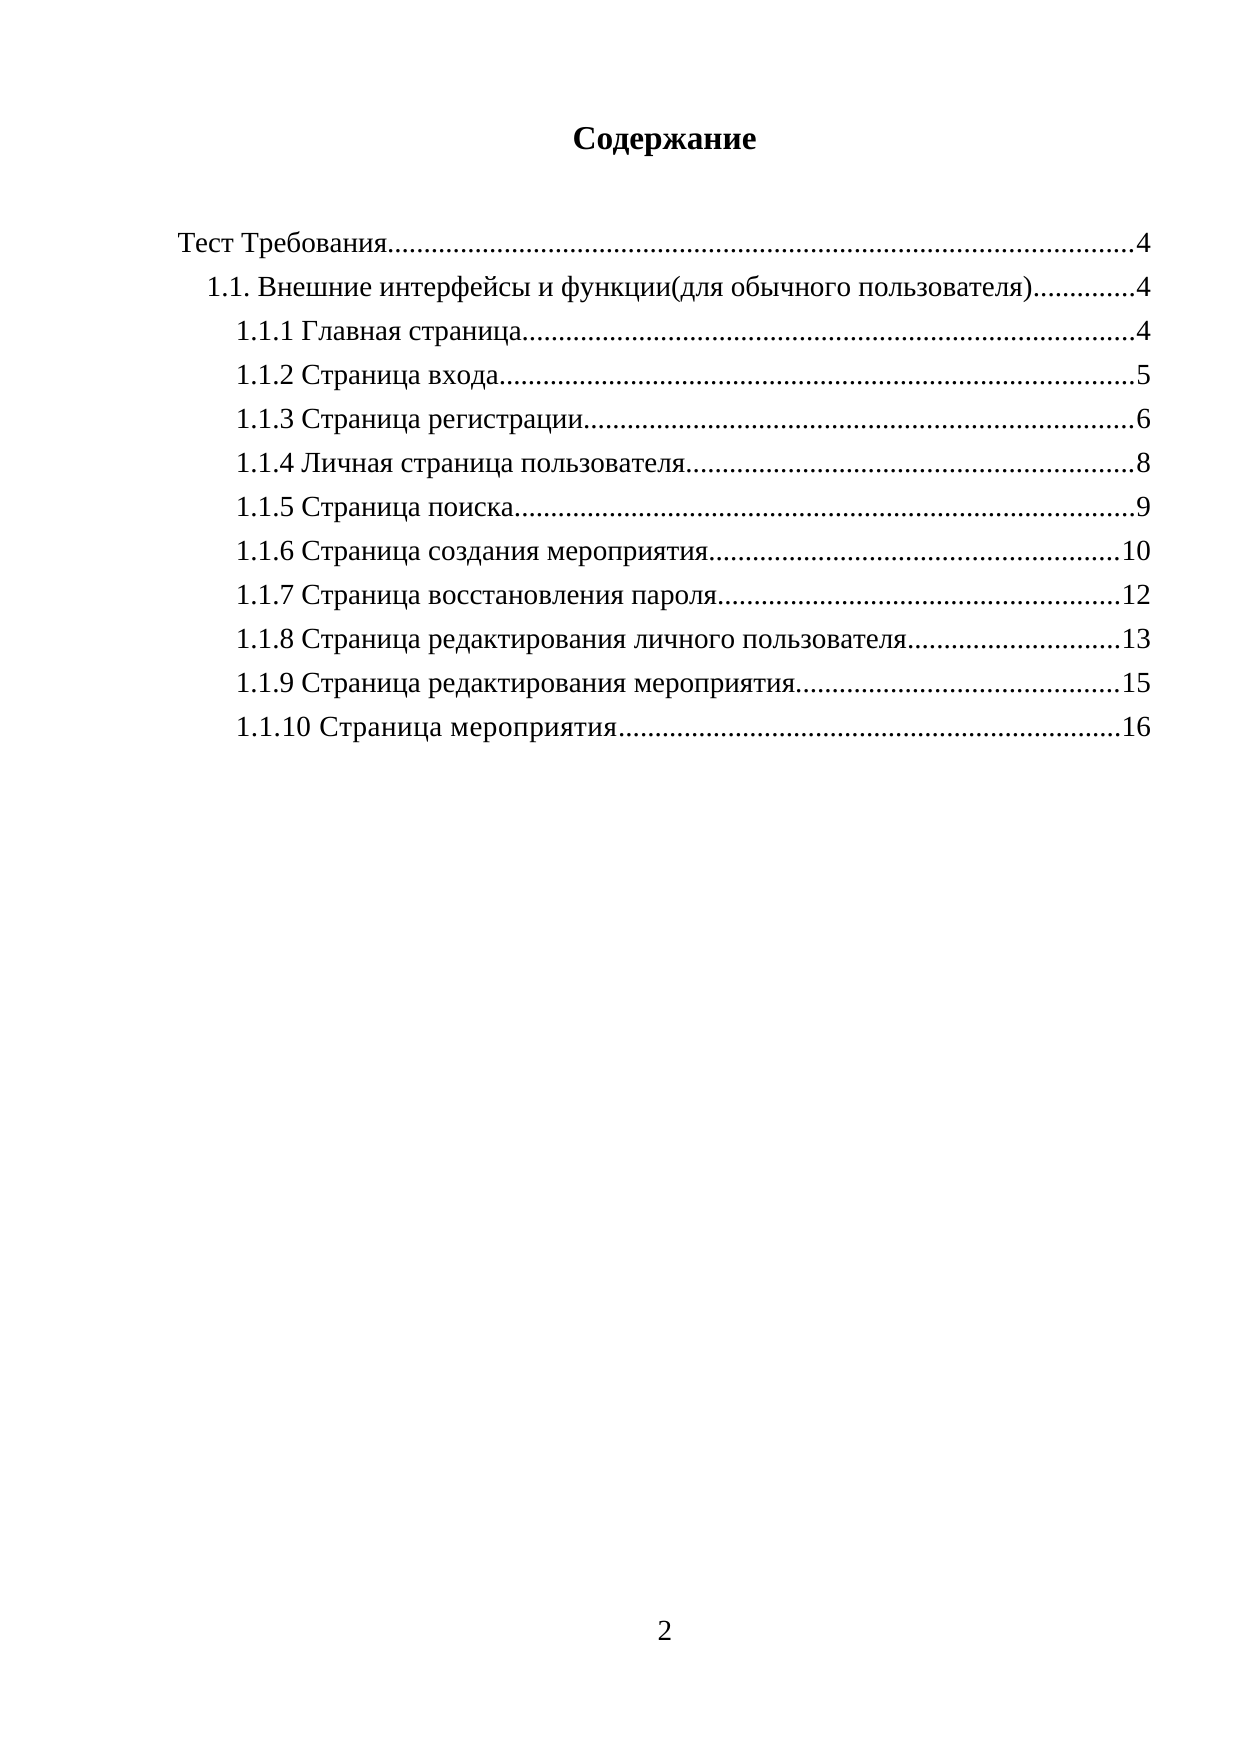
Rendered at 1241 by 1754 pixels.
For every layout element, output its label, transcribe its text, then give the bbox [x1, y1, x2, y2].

text 1.1.7 Страница восстановления пароля 12 [236, 577, 1152, 611]
text 1.1.9 Страница редактирования мероприятия 15 [236, 665, 1152, 699]
text 1.1.10 Страница мероприятия 16 [236, 709, 1152, 743]
text 1.1.1 Главная страница 4 [236, 313, 1152, 347]
text 1.1.5 Страница поиска 9 [236, 489, 1152, 523]
text Содержание [177, 118, 1152, 156]
text 1.1.2 Страница входа 5 [236, 357, 1152, 391]
text 1.1.8 Страница редактирования личного пользователя 13 [236, 621, 1152, 655]
text 1.1.6 Страница создания мероприятия 10 [236, 533, 1152, 567]
text 1.1.4 Личная страница пользователя 8 [236, 445, 1152, 479]
text 1.1.3 Страница регистрации 6 [236, 401, 1152, 435]
text Тест Требования 4 [177, 226, 1152, 259]
text 1.1. Внешние интерфейсы и функции(для обычного пользователя) 4 [206, 269, 1152, 303]
